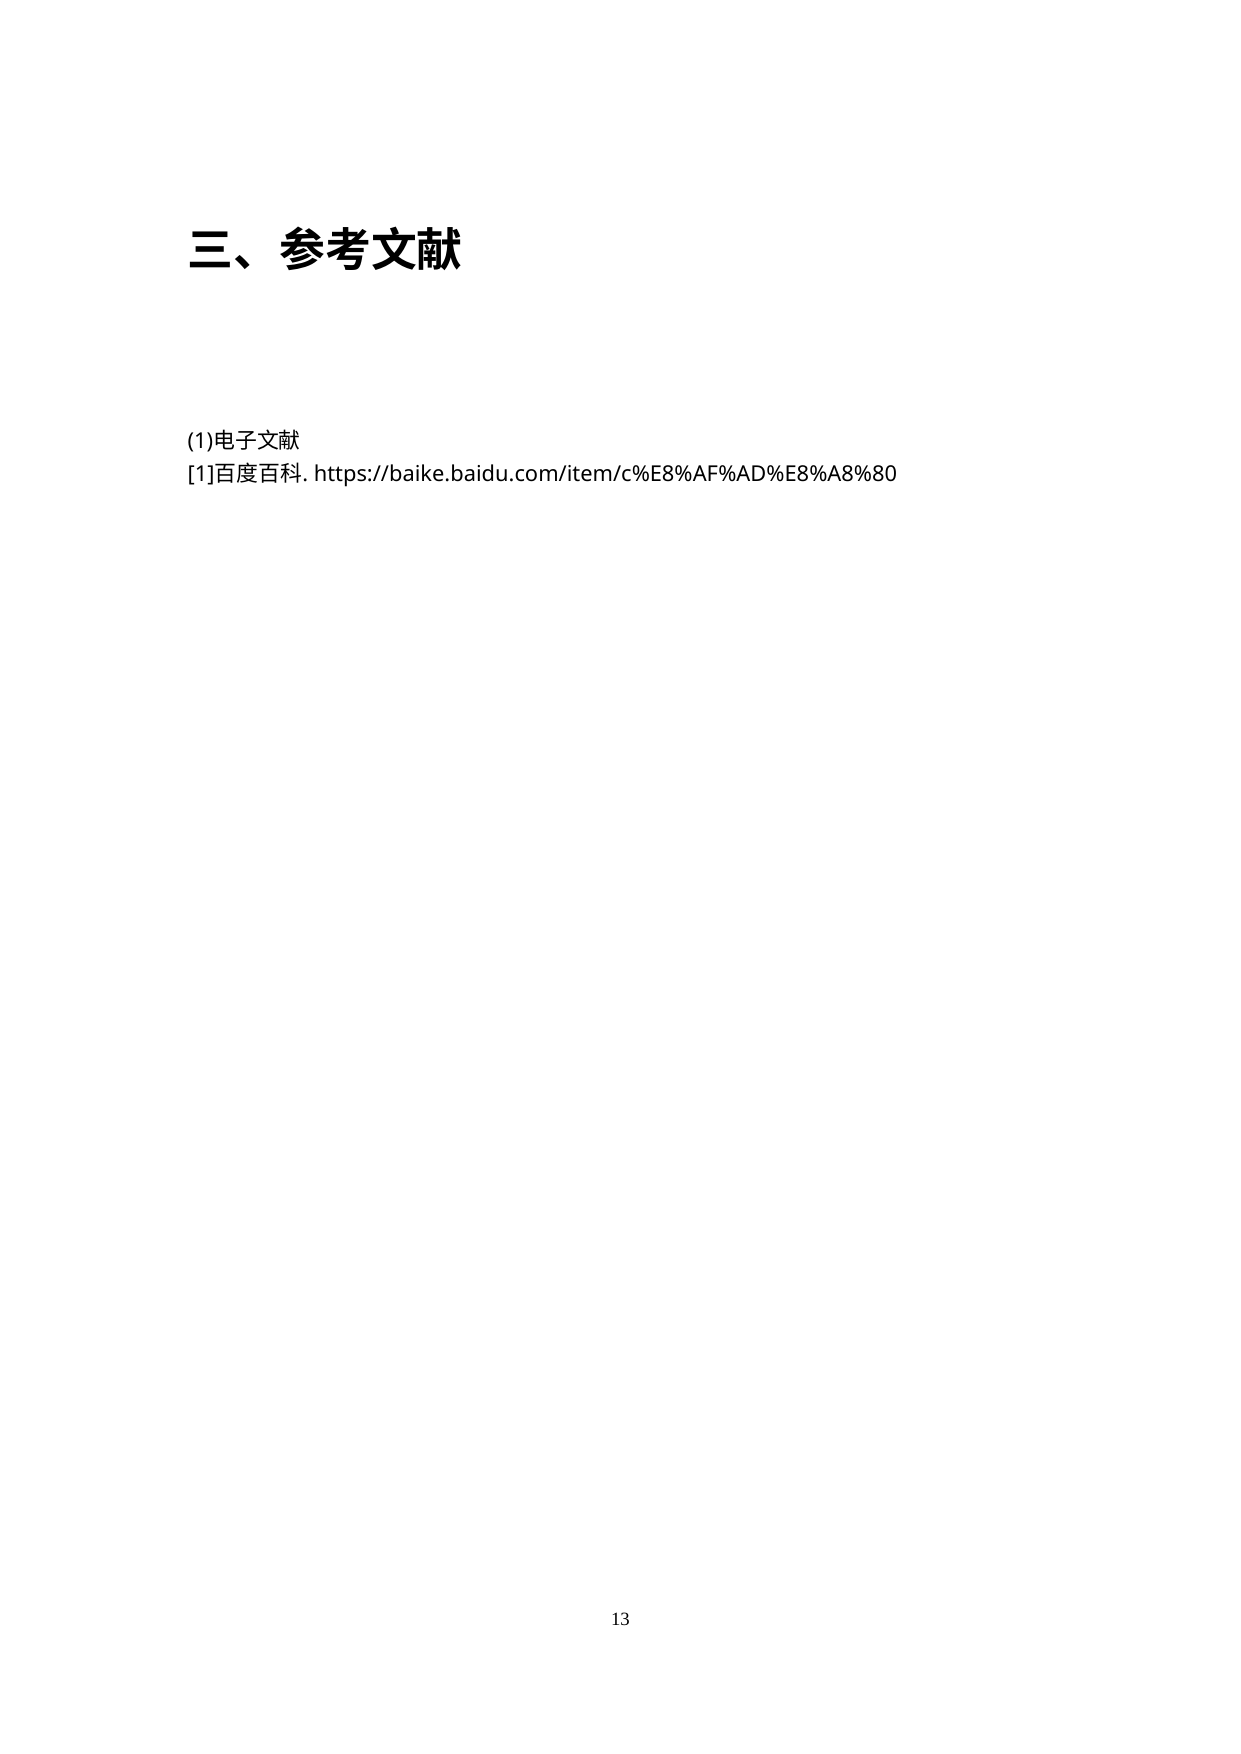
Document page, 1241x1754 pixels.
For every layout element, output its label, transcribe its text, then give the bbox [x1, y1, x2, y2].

text (1)电子文献 [187, 423, 1053, 455]
subtitle 三、参考文献 [187, 197, 1053, 295]
text [1]百度百科. https://baike.baidu.com/item/c%E8%AF%AD%E8%A8%80 [187, 455, 1053, 488]
